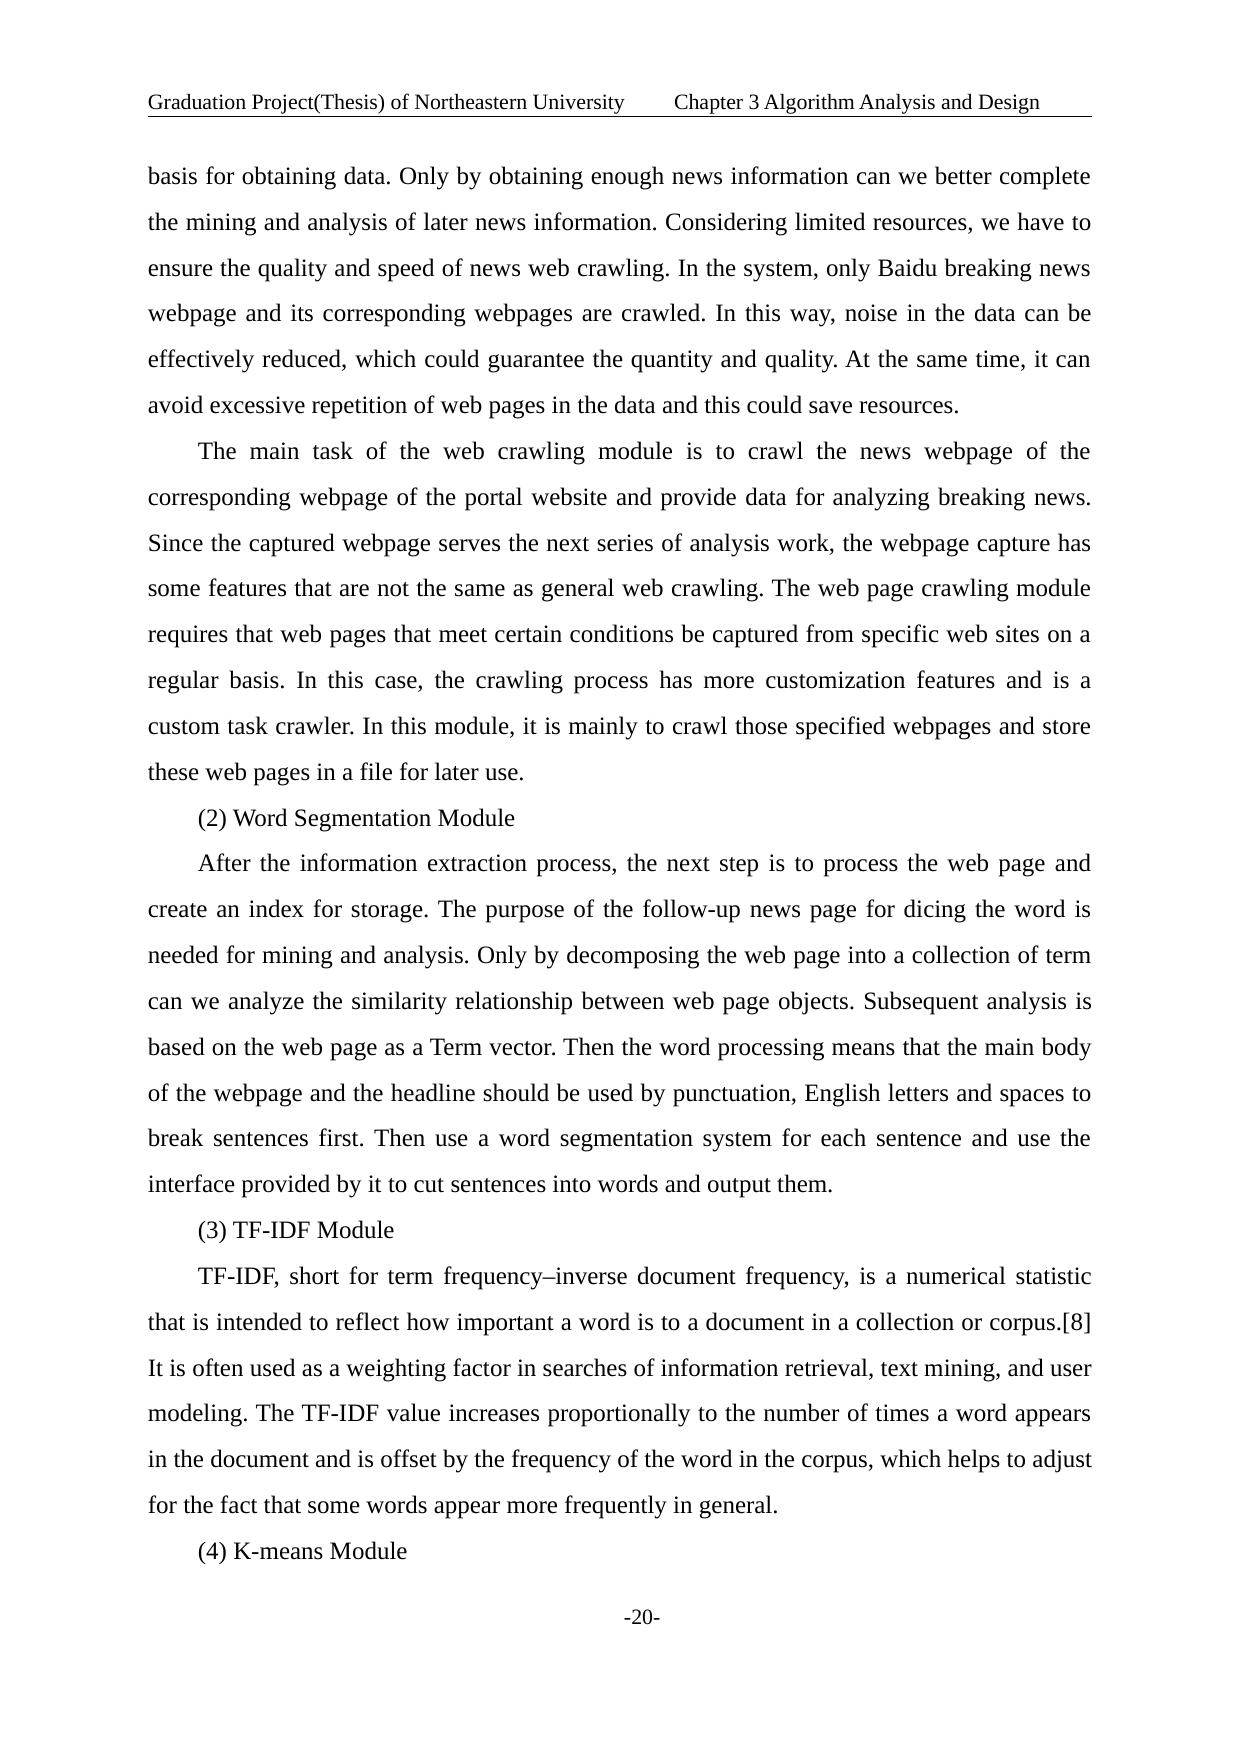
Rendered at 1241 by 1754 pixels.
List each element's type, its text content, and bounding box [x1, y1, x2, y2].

text (3) TF-IDF Module [148, 1202, 1092, 1248]
text TF-IDF, short for term frequency–inverse document frequency, is a numerical statistic that is intended to reflect how important a word is to a document in a collection or corpus.[8] It is often used as a weighting factor in searches of information retrieval, text mining, and user modeling. The TF-IDF value increases proportionally to the number of times a word appears in the document and is offset by the frequency of the word in the corpus, which helps to adjust for the fact that some words appear more frequently in general. [148, 1248, 1092, 1523]
text The main task of the web crawling module is to crawl the news webpage of the corresponding webpage of the portal website and provide data for analyzing breaking news. Since the captured webpage serves the next series of analysis work, the webpage capture has some features that are not the same as general web crawling. The web page crawling module requires that web pages that meet certain conditions be captured from specific web sites on a regular basis. In this case, the crawling process has more customization features and is a custom task crawler. In this module, it is mainly to crawl those specified webpages and store these web pages in a file for later use. [148, 423, 1092, 789]
text After the information extraction process, the next step is to process the web page and create an index for storage. The purpose of the follow-up news page for dicing the word is needed for mining and analysis. Only by decomposing the web page into a collection of term can we analyze the similarity relationship between web page objects. Subsequent analysis is based on the web page as a Term vector. Then the word processing means that the main body of the webpage and the headline should be used by punctuation, English letters and spaces to break sentences first. Then use a word segmentation system for each sentence and use the interface provided by it to cut sentences into words and output them. [148, 835, 1092, 1202]
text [148, 148, 1092, 423]
text (4) K-means Module [148, 1523, 1092, 1568]
text (2) Word Segmentation Module [148, 789, 1092, 835]
